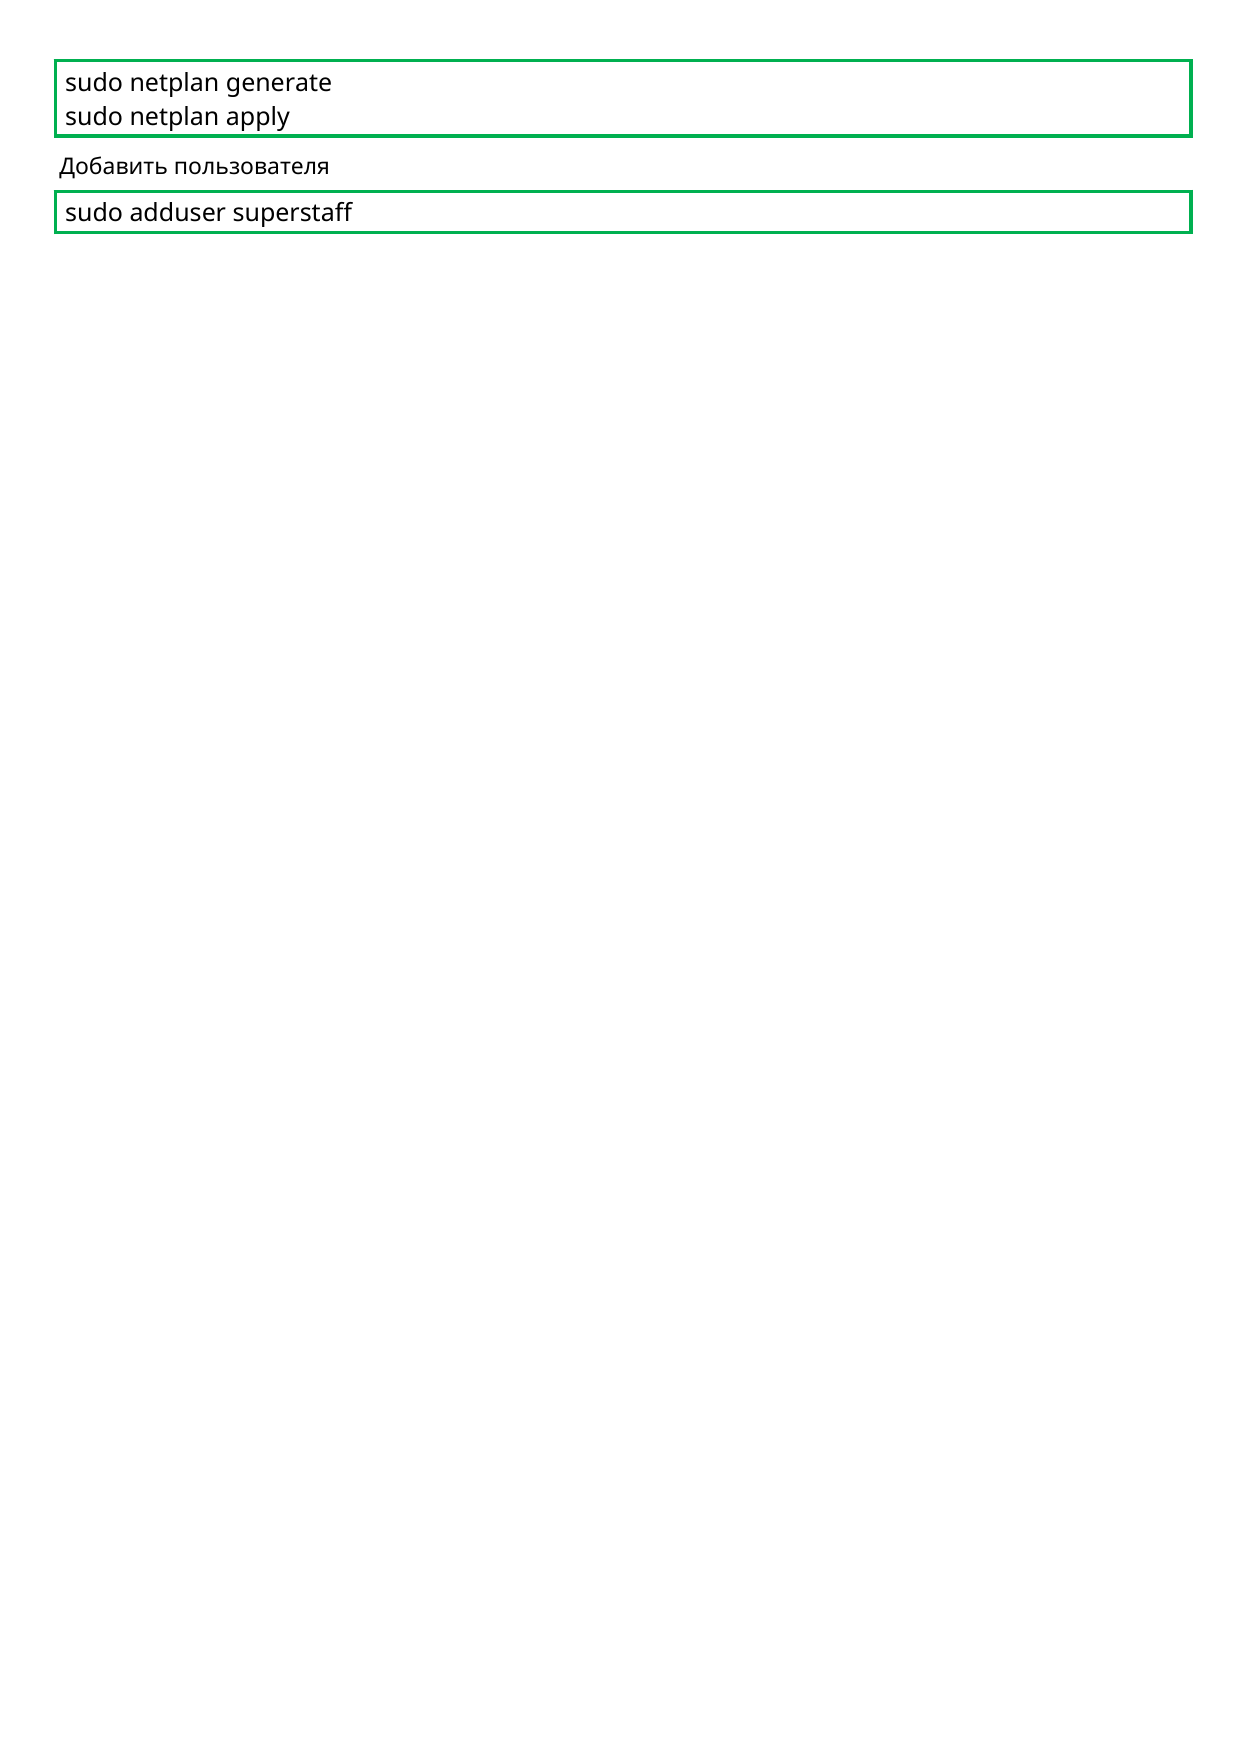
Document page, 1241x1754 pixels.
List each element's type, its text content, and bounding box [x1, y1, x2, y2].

text sudo netplan apply [57, 93, 1189, 134]
text Добавить пользователя [59, 150, 1181, 181]
text sudo netplan generate [57, 62, 1189, 93]
text sudo adduser superstaff [57, 193, 1189, 231]
